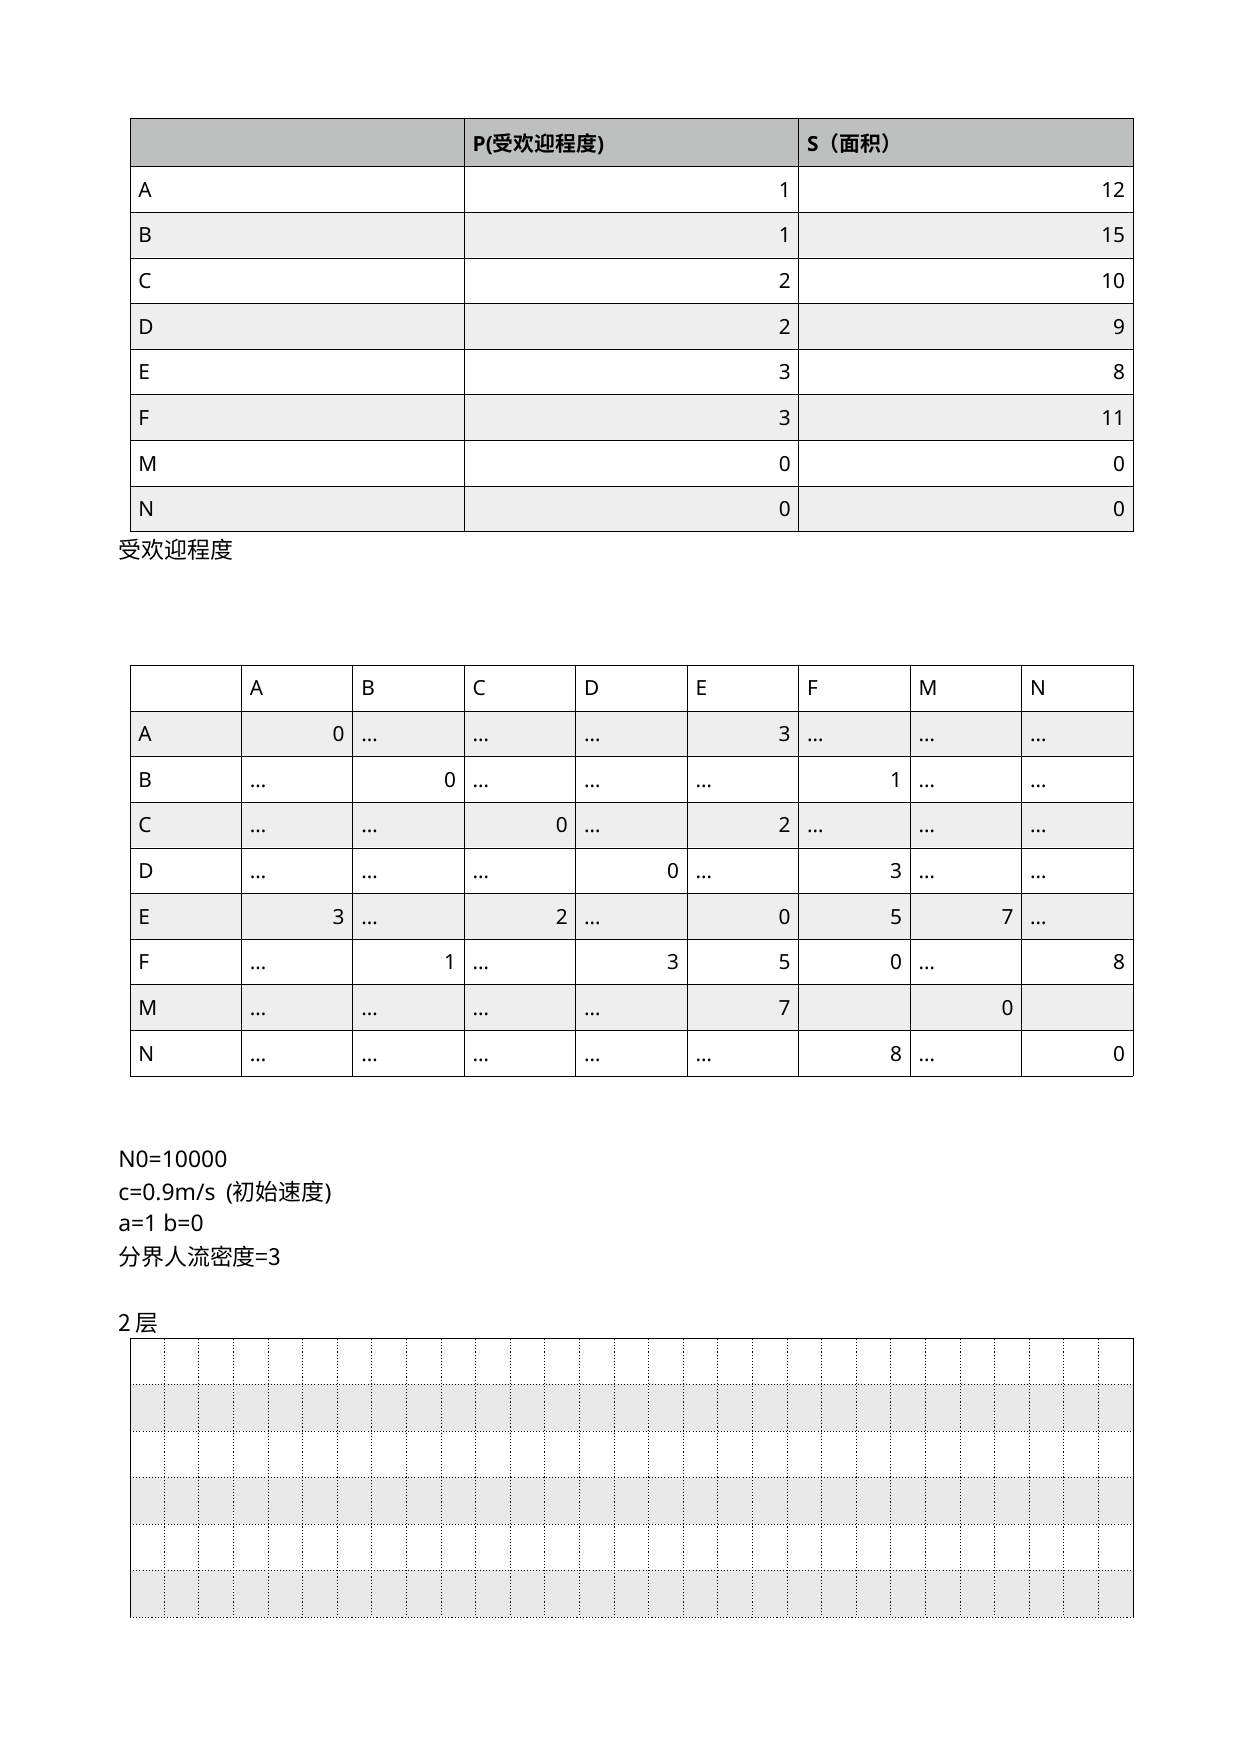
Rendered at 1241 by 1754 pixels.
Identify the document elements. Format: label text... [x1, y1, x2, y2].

table_header [372, 1339, 406, 1384]
table_cell [303, 1431, 337, 1477]
table_cell C [131, 803, 241, 847]
table_cell [268, 1431, 303, 1477]
table_cell [234, 1384, 268, 1431]
table_cell 8 [799, 350, 1133, 394]
table_cell … [576, 757, 687, 802]
text 2层 [118, 1305, 1122, 1338]
table_cell D [131, 849, 241, 893]
table_cell [164, 1524, 199, 1570]
table_cell … [353, 985, 464, 1030]
table_cell [856, 1384, 891, 1431]
table_cell [303, 1384, 337, 1431]
table_cell [995, 1477, 1029, 1524]
table_cell … [465, 1031, 575, 1076]
table_cell [476, 1524, 510, 1570]
table_cell [1064, 1384, 1098, 1431]
table_cell [960, 1477, 994, 1524]
table_header N [1022, 666, 1133, 711]
table_header [234, 1339, 268, 1384]
table_header [1029, 1339, 1064, 1384]
table_cell [649, 1384, 683, 1431]
table_header [891, 1339, 925, 1384]
table_cell … [1022, 712, 1133, 756]
table_cell … [688, 757, 798, 802]
table_cell 3 [688, 712, 798, 756]
table_cell [753, 1384, 787, 1431]
text c=0.9m/s (初始速度) [118, 1174, 1122, 1207]
table_cell [372, 1384, 406, 1431]
table_cell [510, 1431, 545, 1477]
table_cell [1064, 1570, 1098, 1617]
table_cell [1098, 1431, 1133, 1477]
table_cell … [242, 1031, 352, 1076]
table_cell [1098, 1477, 1133, 1524]
table_cell [753, 1524, 787, 1570]
table_cell [614, 1477, 648, 1524]
table_cell [960, 1524, 994, 1570]
table_cell [199, 1431, 233, 1477]
table_cell [718, 1431, 752, 1477]
table_header [131, 1339, 164, 1384]
table_cell [510, 1570, 545, 1617]
table_cell D [131, 304, 464, 349]
table_cell [614, 1384, 648, 1431]
table_cell [925, 1570, 960, 1617]
table_header [441, 1339, 476, 1384]
table_cell [856, 1477, 891, 1524]
table_cell 12 [799, 167, 1133, 212]
table_cell [268, 1477, 303, 1524]
table_cell F [131, 940, 241, 984]
table_header [164, 1339, 199, 1384]
table_cell [545, 1384, 579, 1431]
table_cell [131, 1524, 164, 1570]
table_cell … [1022, 894, 1133, 939]
table_cell 0 [465, 441, 798, 486]
table_cell [822, 1570, 856, 1617]
table_cell [787, 1570, 822, 1617]
table_header [131, 666, 241, 711]
table_cell [1064, 1524, 1098, 1570]
table_header [1064, 1339, 1098, 1384]
table_header [753, 1339, 787, 1384]
table_cell [614, 1431, 648, 1477]
table_header S（面积） [799, 119, 1133, 166]
table_cell [337, 1570, 372, 1617]
table_cell [234, 1431, 268, 1477]
table_cell 3 [465, 395, 798, 440]
table_cell … [465, 940, 575, 984]
table_header F [799, 666, 910, 711]
table_cell [856, 1524, 891, 1570]
table_cell [683, 1384, 718, 1431]
table_cell [406, 1477, 441, 1524]
table_header [787, 1339, 822, 1384]
table_cell … [353, 894, 464, 939]
table_cell [822, 1477, 856, 1524]
table_cell [545, 1431, 579, 1477]
table_cell [199, 1524, 233, 1570]
table_cell [891, 1384, 925, 1431]
table_cell [960, 1384, 994, 1431]
table_cell [441, 1570, 476, 1617]
table_cell B [131, 213, 464, 257]
table_header [131, 119, 464, 166]
table_cell … [242, 985, 352, 1030]
table_cell [799, 985, 910, 1030]
table_cell 0 [465, 803, 575, 847]
table_cell … [353, 712, 464, 756]
table_cell [131, 1570, 164, 1617]
table_header P(受欢迎程度) [465, 119, 798, 166]
table_cell 8 [1022, 940, 1133, 984]
table_cell [476, 1477, 510, 1524]
table_cell [303, 1477, 337, 1524]
table_cell 0 [465, 487, 798, 531]
table_cell [649, 1477, 683, 1524]
table_cell … [1022, 757, 1133, 802]
table_cell [718, 1477, 752, 1524]
table_header M [911, 666, 1021, 711]
table_cell [649, 1524, 683, 1570]
table_cell 5 [688, 940, 798, 984]
table_cell [406, 1524, 441, 1570]
table_cell [683, 1524, 718, 1570]
table_header [268, 1339, 303, 1384]
table_cell [1029, 1477, 1064, 1524]
table_cell [199, 1570, 233, 1617]
table_cell [960, 1570, 994, 1617]
table_cell 0 [688, 894, 798, 939]
table_cell [1098, 1524, 1133, 1570]
table_cell 0 [353, 757, 464, 802]
table_cell … [242, 940, 352, 984]
table_cell [960, 1431, 994, 1477]
table_header [614, 1339, 648, 1384]
table_cell [303, 1570, 337, 1617]
table_cell [1029, 1570, 1064, 1617]
table_cell 2 [465, 259, 798, 303]
table_cell 7 [688, 985, 798, 1030]
table_header [406, 1339, 441, 1384]
table_header C [465, 666, 575, 711]
table_cell [925, 1524, 960, 1570]
table_cell [753, 1477, 787, 1524]
table_cell 5 [799, 894, 910, 939]
table_cell N [131, 1031, 241, 1076]
table_cell 1 [465, 213, 798, 257]
table_cell [787, 1431, 822, 1477]
table_cell [856, 1431, 891, 1477]
table_header [856, 1339, 891, 1384]
table_cell [406, 1570, 441, 1617]
table_cell [234, 1477, 268, 1524]
table_header B [353, 666, 464, 711]
table_cell 0 [799, 940, 910, 984]
table_cell … [1022, 803, 1133, 847]
table_cell [856, 1570, 891, 1617]
table_cell [441, 1477, 476, 1524]
table_header [960, 1339, 994, 1384]
table_cell … [911, 1031, 1021, 1076]
table_cell N [131, 487, 464, 531]
table_cell … [353, 849, 464, 893]
table_cell [891, 1431, 925, 1477]
table_cell … [799, 803, 910, 847]
table_cell [718, 1384, 752, 1431]
table_cell [268, 1524, 303, 1570]
table_cell [1098, 1570, 1133, 1617]
table_cell [164, 1477, 199, 1524]
table_cell [1064, 1477, 1098, 1524]
table_header D [576, 666, 687, 711]
table_header E [688, 666, 798, 711]
text a=1 b=0 [118, 1207, 1122, 1239]
table_cell 0 [1022, 1031, 1133, 1076]
table_cell [164, 1384, 199, 1431]
table_cell … [576, 894, 687, 939]
table_cell [406, 1384, 441, 1431]
table_cell [164, 1431, 199, 1477]
table_cell … [353, 1031, 464, 1076]
table_cell … [799, 712, 910, 756]
table_cell [131, 1477, 164, 1524]
table_cell … [576, 803, 687, 847]
table_header [822, 1339, 856, 1384]
table_cell … [688, 1031, 798, 1076]
table_cell M [131, 985, 241, 1030]
table_cell [580, 1570, 614, 1617]
table_cell [199, 1477, 233, 1524]
table_header [649, 1339, 683, 1384]
table_cell [753, 1570, 787, 1617]
table_cell [891, 1524, 925, 1570]
table_cell [510, 1524, 545, 1570]
text 受欢迎程度 [118, 532, 1122, 565]
table_cell [614, 1570, 648, 1617]
table_cell 3 [465, 350, 798, 394]
table_header [545, 1339, 579, 1384]
table_cell … [688, 849, 798, 893]
table_cell [406, 1431, 441, 1477]
table_cell [925, 1384, 960, 1431]
table_cell … [911, 803, 1021, 847]
table_cell 3 [576, 940, 687, 984]
table_cell [925, 1477, 960, 1524]
table_cell … [465, 849, 575, 893]
table_cell [718, 1524, 752, 1570]
table_cell [891, 1477, 925, 1524]
table_cell F [131, 395, 464, 440]
table_cell [822, 1524, 856, 1570]
table_cell [131, 1431, 164, 1477]
table_cell [787, 1524, 822, 1570]
table_cell [372, 1570, 406, 1617]
table_cell … [465, 985, 575, 1030]
table_cell 2 [688, 803, 798, 847]
table_header [199, 1339, 233, 1384]
table_cell 0 [576, 849, 687, 893]
table_cell 7 [911, 894, 1021, 939]
table_cell [372, 1431, 406, 1477]
table_cell [580, 1524, 614, 1570]
table_cell [476, 1570, 510, 1617]
table_header [476, 1339, 510, 1384]
table_header A [242, 666, 352, 711]
table_cell 11 [799, 395, 1133, 440]
table_cell [441, 1384, 476, 1431]
table_cell … [911, 940, 1021, 984]
table_cell … [576, 985, 687, 1030]
table_cell [164, 1570, 199, 1617]
table_cell A [131, 167, 464, 212]
table_cell E [131, 894, 241, 939]
table_cell … [911, 712, 1021, 756]
table_cell [649, 1431, 683, 1477]
table_cell 3 [799, 849, 910, 893]
table_cell 0 [242, 712, 352, 756]
table_cell [787, 1384, 822, 1431]
table_header [303, 1339, 337, 1384]
table_cell … [465, 757, 575, 802]
table_cell [337, 1384, 372, 1431]
table_cell [545, 1524, 579, 1570]
table_cell 1 [799, 757, 910, 802]
table_header [718, 1339, 752, 1384]
table_cell [337, 1431, 372, 1477]
table_cell … [465, 712, 575, 756]
table_cell … [576, 712, 687, 756]
table_cell 2 [465, 304, 798, 349]
table_header [337, 1339, 372, 1384]
table_cell [372, 1477, 406, 1524]
table_cell [718, 1570, 752, 1617]
table_cell [337, 1477, 372, 1524]
table_cell [580, 1431, 614, 1477]
table_cell C [131, 259, 464, 303]
table_cell [995, 1524, 1029, 1570]
table_cell 0 [911, 985, 1021, 1030]
table_header [1098, 1339, 1133, 1384]
table_cell 15 [799, 213, 1133, 257]
table_cell [614, 1524, 648, 1570]
table_cell … [242, 757, 352, 802]
table_cell [476, 1384, 510, 1431]
table_cell … [911, 757, 1021, 802]
table_cell [372, 1524, 406, 1570]
table_cell [510, 1384, 545, 1431]
table_header [510, 1339, 545, 1384]
table_cell … [1022, 849, 1133, 893]
table_cell [1022, 985, 1133, 1030]
table_cell 0 [799, 487, 1133, 531]
table_cell [580, 1477, 614, 1524]
table_cell … [242, 803, 352, 847]
table_cell … [353, 803, 464, 847]
table_cell … [576, 1031, 687, 1076]
table_cell 1 [465, 167, 798, 212]
table_cell [753, 1431, 787, 1477]
table_cell [683, 1431, 718, 1477]
table_cell 2 [465, 894, 575, 939]
table_cell [925, 1431, 960, 1477]
table_header [683, 1339, 718, 1384]
table_cell 1 [353, 940, 464, 984]
table_cell [891, 1570, 925, 1617]
table_cell A [131, 712, 241, 756]
table_cell [822, 1384, 856, 1431]
table_cell E [131, 350, 464, 394]
table_cell 10 [799, 259, 1133, 303]
table_cell [199, 1384, 233, 1431]
table_cell [1098, 1384, 1133, 1431]
table_cell [580, 1384, 614, 1431]
table_cell [683, 1570, 718, 1617]
table_cell 0 [799, 441, 1133, 486]
table_cell [787, 1477, 822, 1524]
table_cell [131, 1384, 164, 1431]
table_cell [822, 1431, 856, 1477]
table_cell [995, 1431, 1029, 1477]
table_cell [510, 1477, 545, 1524]
table_cell [683, 1477, 718, 1524]
table_cell [268, 1570, 303, 1617]
table_cell [1029, 1431, 1064, 1477]
table_header [925, 1339, 960, 1384]
table_header [995, 1339, 1029, 1384]
table_cell [337, 1524, 372, 1570]
table_cell [234, 1524, 268, 1570]
table_cell [545, 1477, 579, 1524]
table_cell [268, 1384, 303, 1431]
table_cell [303, 1524, 337, 1570]
table_cell B [131, 757, 241, 802]
table_cell [441, 1524, 476, 1570]
table_cell 8 [799, 1031, 910, 1076]
table_cell [1029, 1384, 1064, 1431]
table_cell [995, 1570, 1029, 1617]
text 分界人流密度=3 [118, 1239, 1122, 1272]
table_cell 9 [799, 304, 1133, 349]
table_cell [234, 1570, 268, 1617]
table_cell 3 [242, 894, 352, 939]
table_cell [1029, 1524, 1064, 1570]
table_cell … [242, 849, 352, 893]
table_header [580, 1339, 614, 1384]
table_cell [545, 1570, 579, 1617]
table_cell [1064, 1431, 1098, 1477]
table_cell [995, 1384, 1029, 1431]
table_cell [649, 1570, 683, 1617]
table_cell … [911, 849, 1021, 893]
text N0=10000 [118, 1143, 1122, 1174]
table_cell M [131, 441, 464, 486]
table_cell [476, 1431, 510, 1477]
table_cell [441, 1431, 476, 1477]
